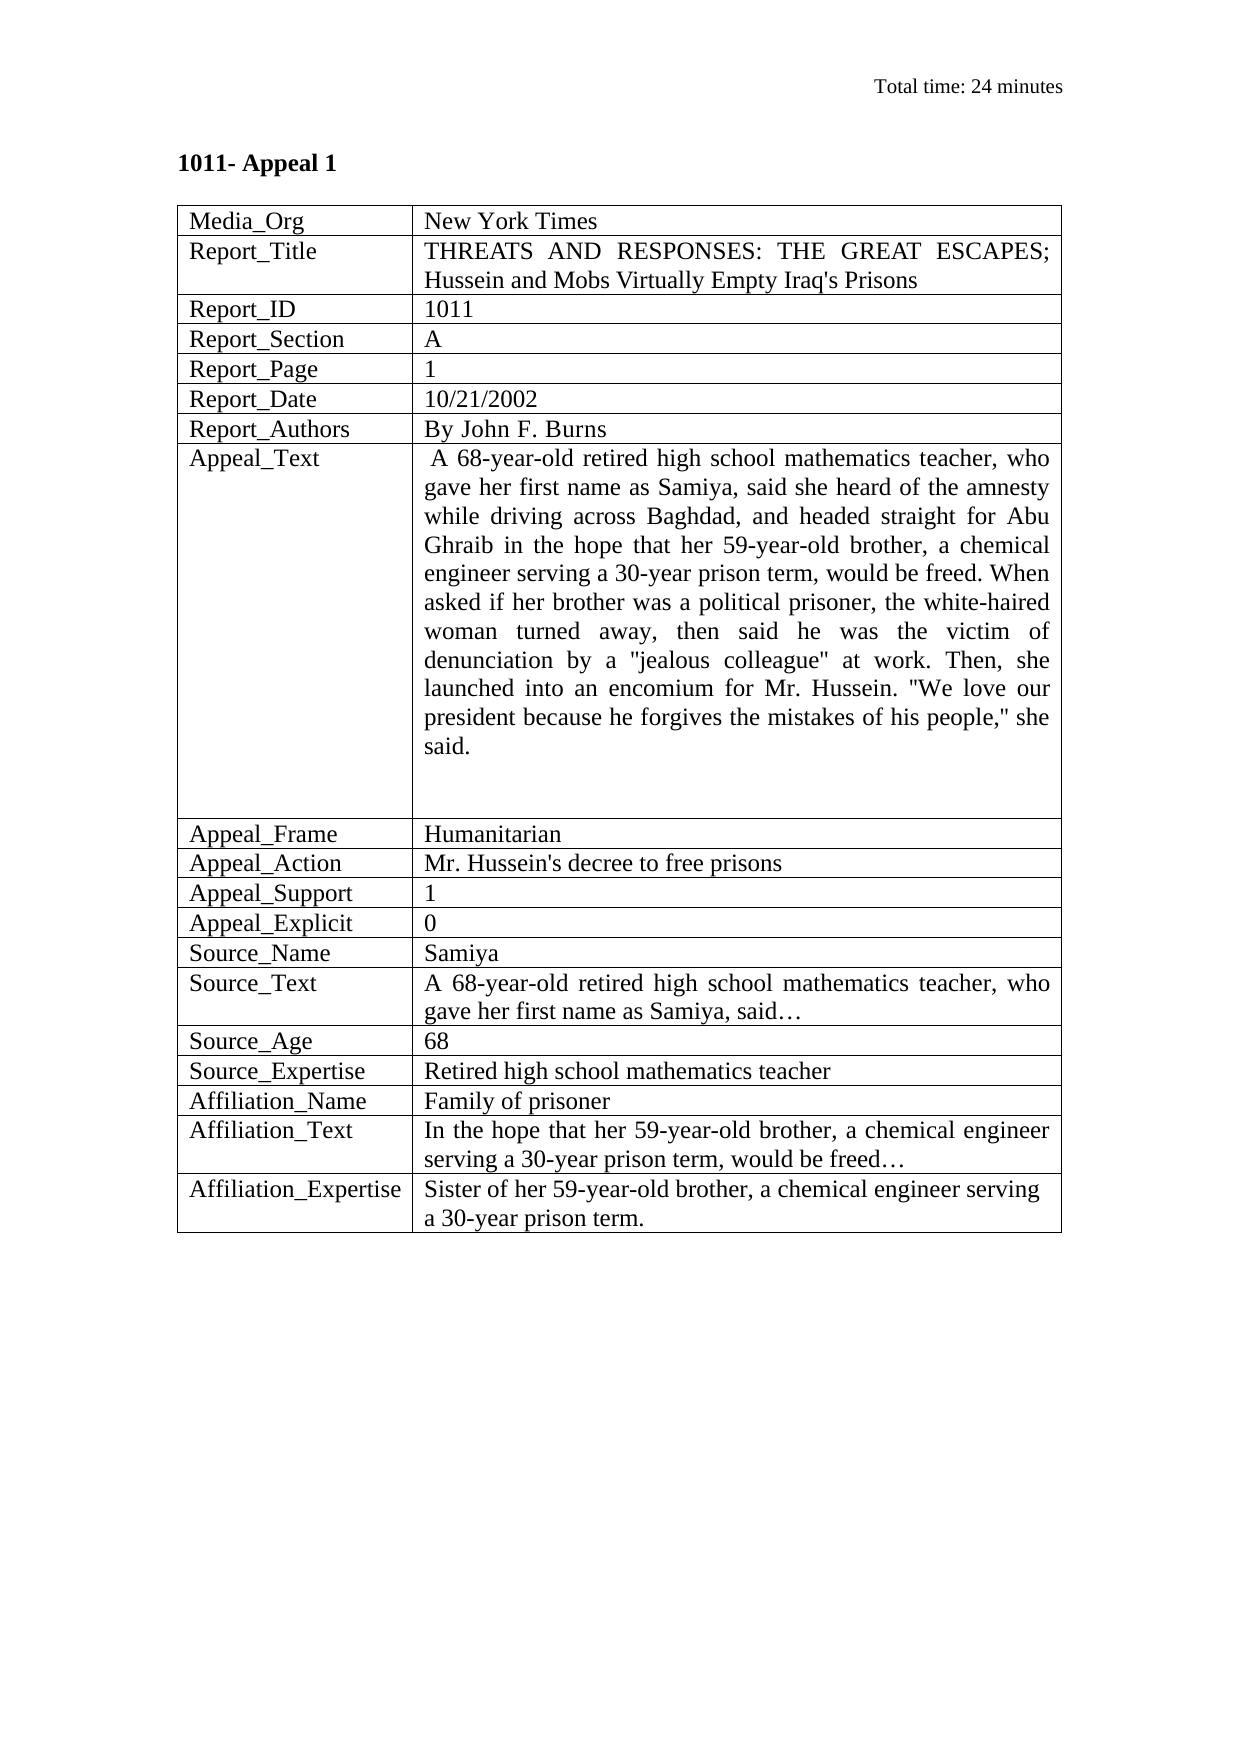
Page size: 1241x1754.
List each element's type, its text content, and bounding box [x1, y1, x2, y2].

table_cell Source_Text [178, 968, 412, 1025]
table_cell Report_Title [178, 236, 412, 293]
table_cell Retired high school mathematics teacher [413, 1056, 1061, 1085]
table_cell Source_Name [178, 938, 412, 967]
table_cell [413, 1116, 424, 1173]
table_header New York Times [413, 206, 1061, 235]
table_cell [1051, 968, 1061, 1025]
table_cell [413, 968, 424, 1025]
table_cell Report_Page [178, 354, 412, 383]
text 1011- Appeal 1 [177, 148, 1063, 176]
table_cell Report_Date [178, 384, 412, 413]
table_header Media_Org [178, 206, 412, 235]
table_cell A [413, 324, 1061, 353]
table_cell Report_Authors [178, 414, 412, 442]
table_cell 1 [413, 878, 1061, 907]
table_cell Report_Section [178, 324, 412, 353]
table_cell Source_Expertise [178, 1056, 412, 1085]
table_cell 1 [413, 354, 1061, 383]
table_cell Mr. Hussein's decree to free prisons [413, 849, 1061, 877]
table_cell Sister of her 59-year-old brother, a chemical engineer serving a 30-year prison term. [413, 1174, 1061, 1232]
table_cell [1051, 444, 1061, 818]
table_cell Samiya [413, 938, 1061, 967]
table_cell Report_ID [178, 295, 412, 323]
table_cell Affiliation_Expertise [178, 1174, 412, 1232]
table_cell Appeal_Action [178, 849, 412, 877]
table_cell 1011 [413, 295, 1061, 323]
table_cell 0 [413, 908, 1061, 937]
table_cell Humanitarian [413, 819, 1061, 847]
table_cell Appeal_Support [178, 878, 412, 907]
table_cell Appeal_Text [178, 444, 412, 818]
table_cell Affiliation_Name [178, 1086, 412, 1114]
table_cell Family of prisoner [413, 1086, 1061, 1114]
table_cell By John F. Burns [413, 414, 1061, 442]
table_cell Source_Age [178, 1026, 412, 1055]
table_cell 68 [413, 1026, 1061, 1055]
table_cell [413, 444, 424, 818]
table_cell Affiliation_Text [178, 1116, 412, 1173]
table_cell Appeal_Explicit [178, 908, 412, 937]
table_cell THREATS AND RESPONSES: THE GREAT ESCAPES; Hussein and Mobs Virtually Empty Iraq's Prisons [413, 236, 1061, 293]
table_cell Appeal_Frame [178, 819, 412, 847]
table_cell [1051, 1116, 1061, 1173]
